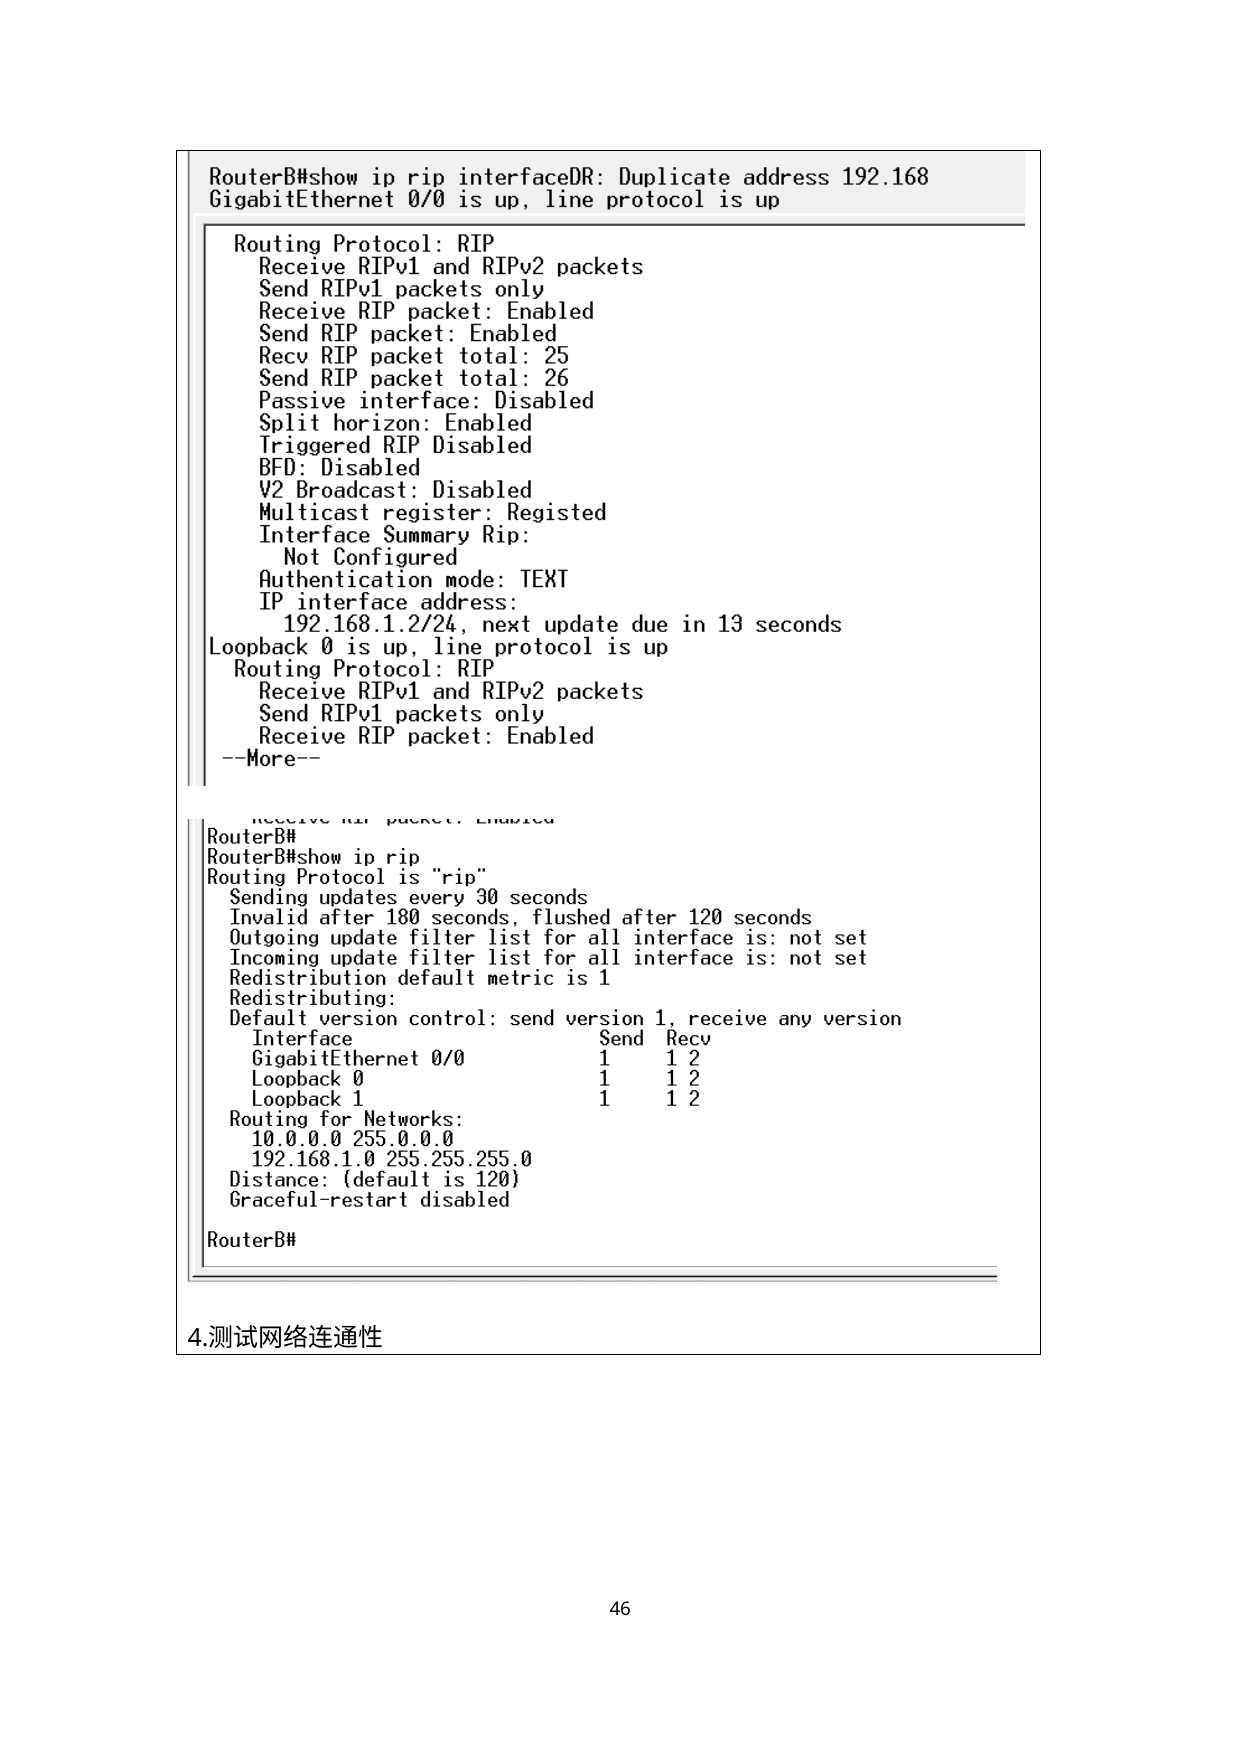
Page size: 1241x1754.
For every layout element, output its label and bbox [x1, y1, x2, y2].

table_cell [177, 151, 1040, 1354]
picture [187, 819, 998, 1284]
picture [187, 151, 1025, 786]
